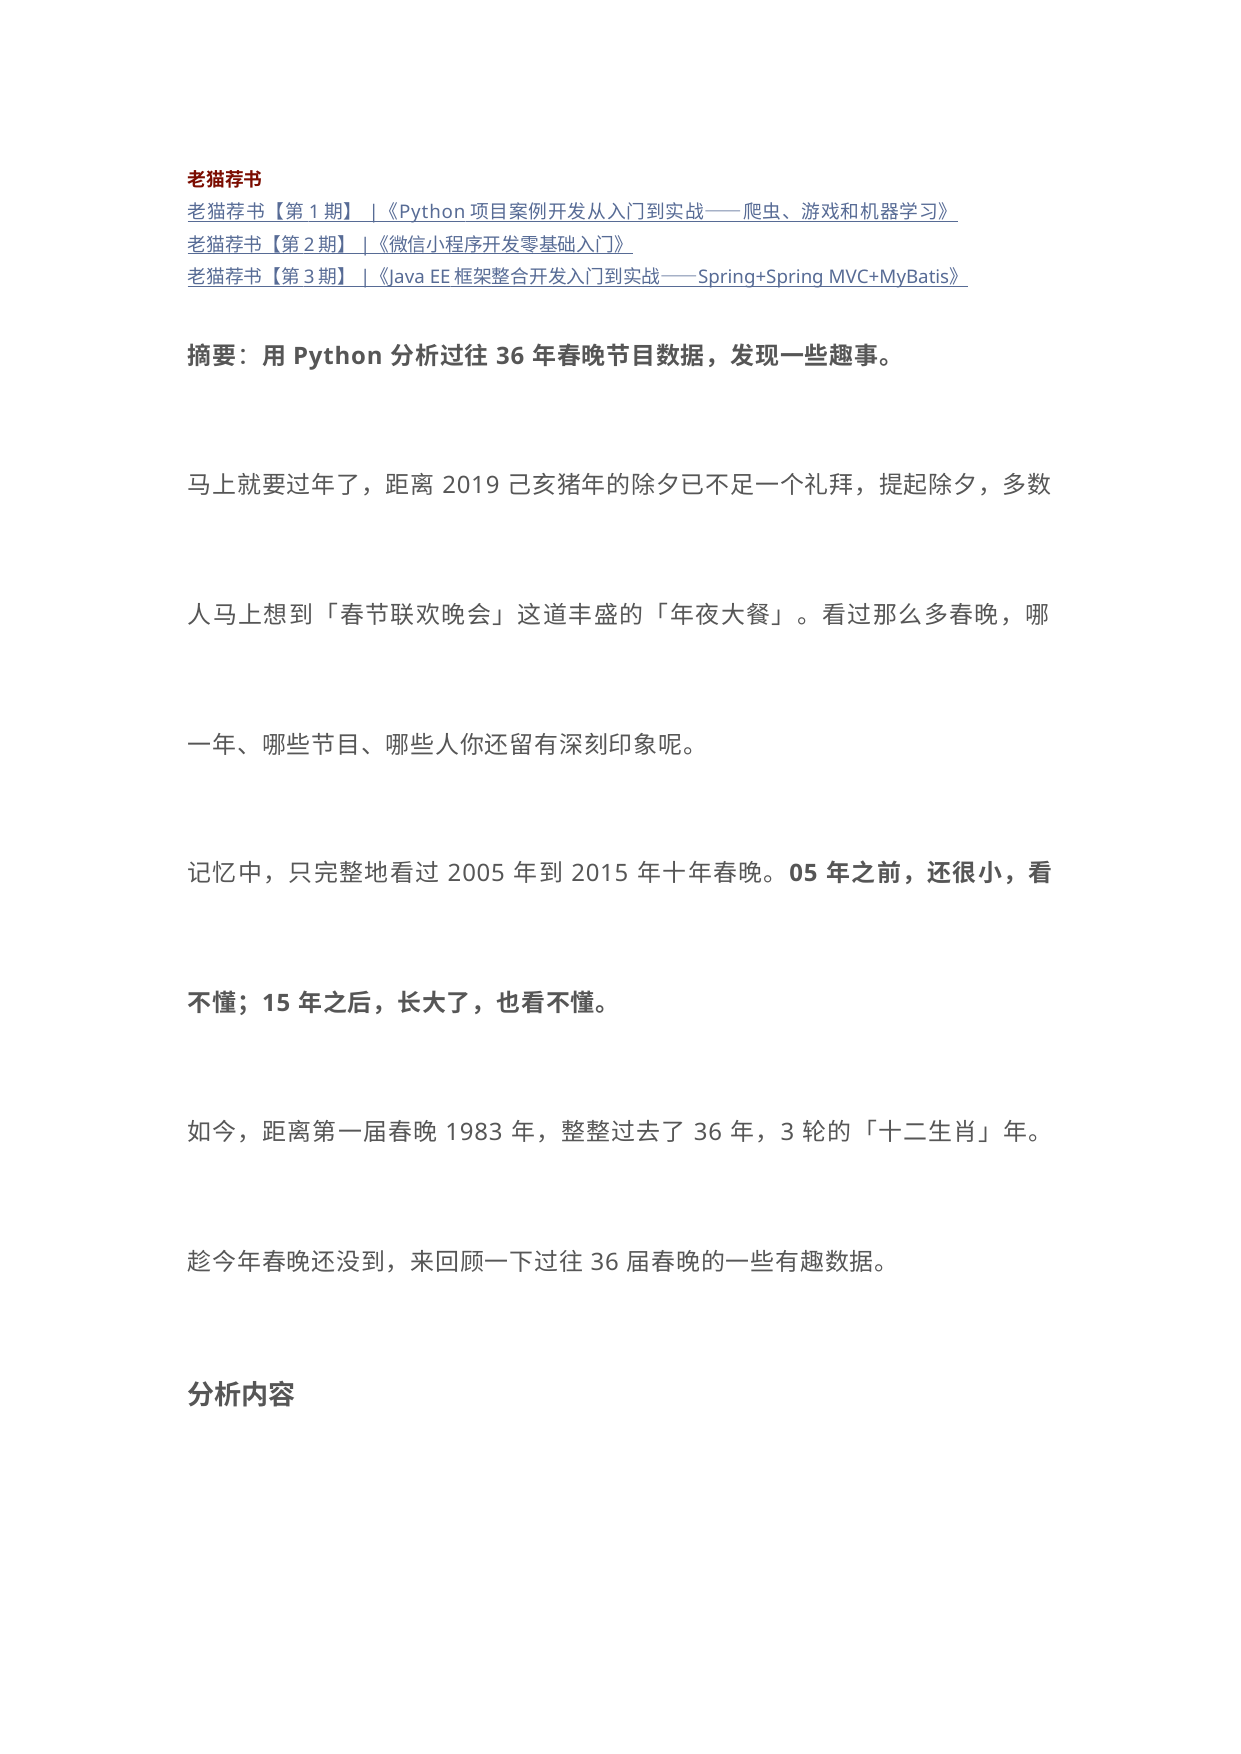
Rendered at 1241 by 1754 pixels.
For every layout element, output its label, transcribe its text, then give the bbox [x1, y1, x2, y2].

text 老猫荐书 [187, 162, 1053, 194]
text 记忆中，只完整地看过 2005 年到 2015 年十年春晚。05 年之前，还很小，看不懂；15 年之后，长大了，也看不懂。 [187, 839, 1053, 1034]
text 摘要：用 Python 分析过往 36 年春晚节目数据，发现一些趣事。 [187, 321, 1053, 386]
text 马上就要过年了，距离 2019 己亥猪年的除夕已不足一个礼拜，提起除夕，多数人马上想到「春节联欢晚会」这道丰盛的「年夜大餐」。看过那么多春晚，哪一年、哪些节目、哪些人你还留有深刻印象呢。 [187, 450, 1053, 775]
text 如今，距离第一届春晚 1983 年，整整过去了 36 年，3 轮的「十二生肖」年。趁今年春晚还没到，来回顾一下过往 36 届春晚的一些有趣数据。 [187, 1098, 1053, 1293]
text 老猫荐书【第3期】 |《Java EE框架整合开发入门到实战——Spring+Spring MVC+MyBatis》 [187, 259, 1053, 292]
text 老猫荐书【第1期】 |《Python项目案例开发从入门到实战——爬虫、游戏和机器学习》 [187, 194, 1053, 227]
text 分析内容 [187, 1360, 1053, 1425]
text 老猫荐书【第2期】 |《微信小程序开发零基础入门》 [187, 227, 1053, 259]
